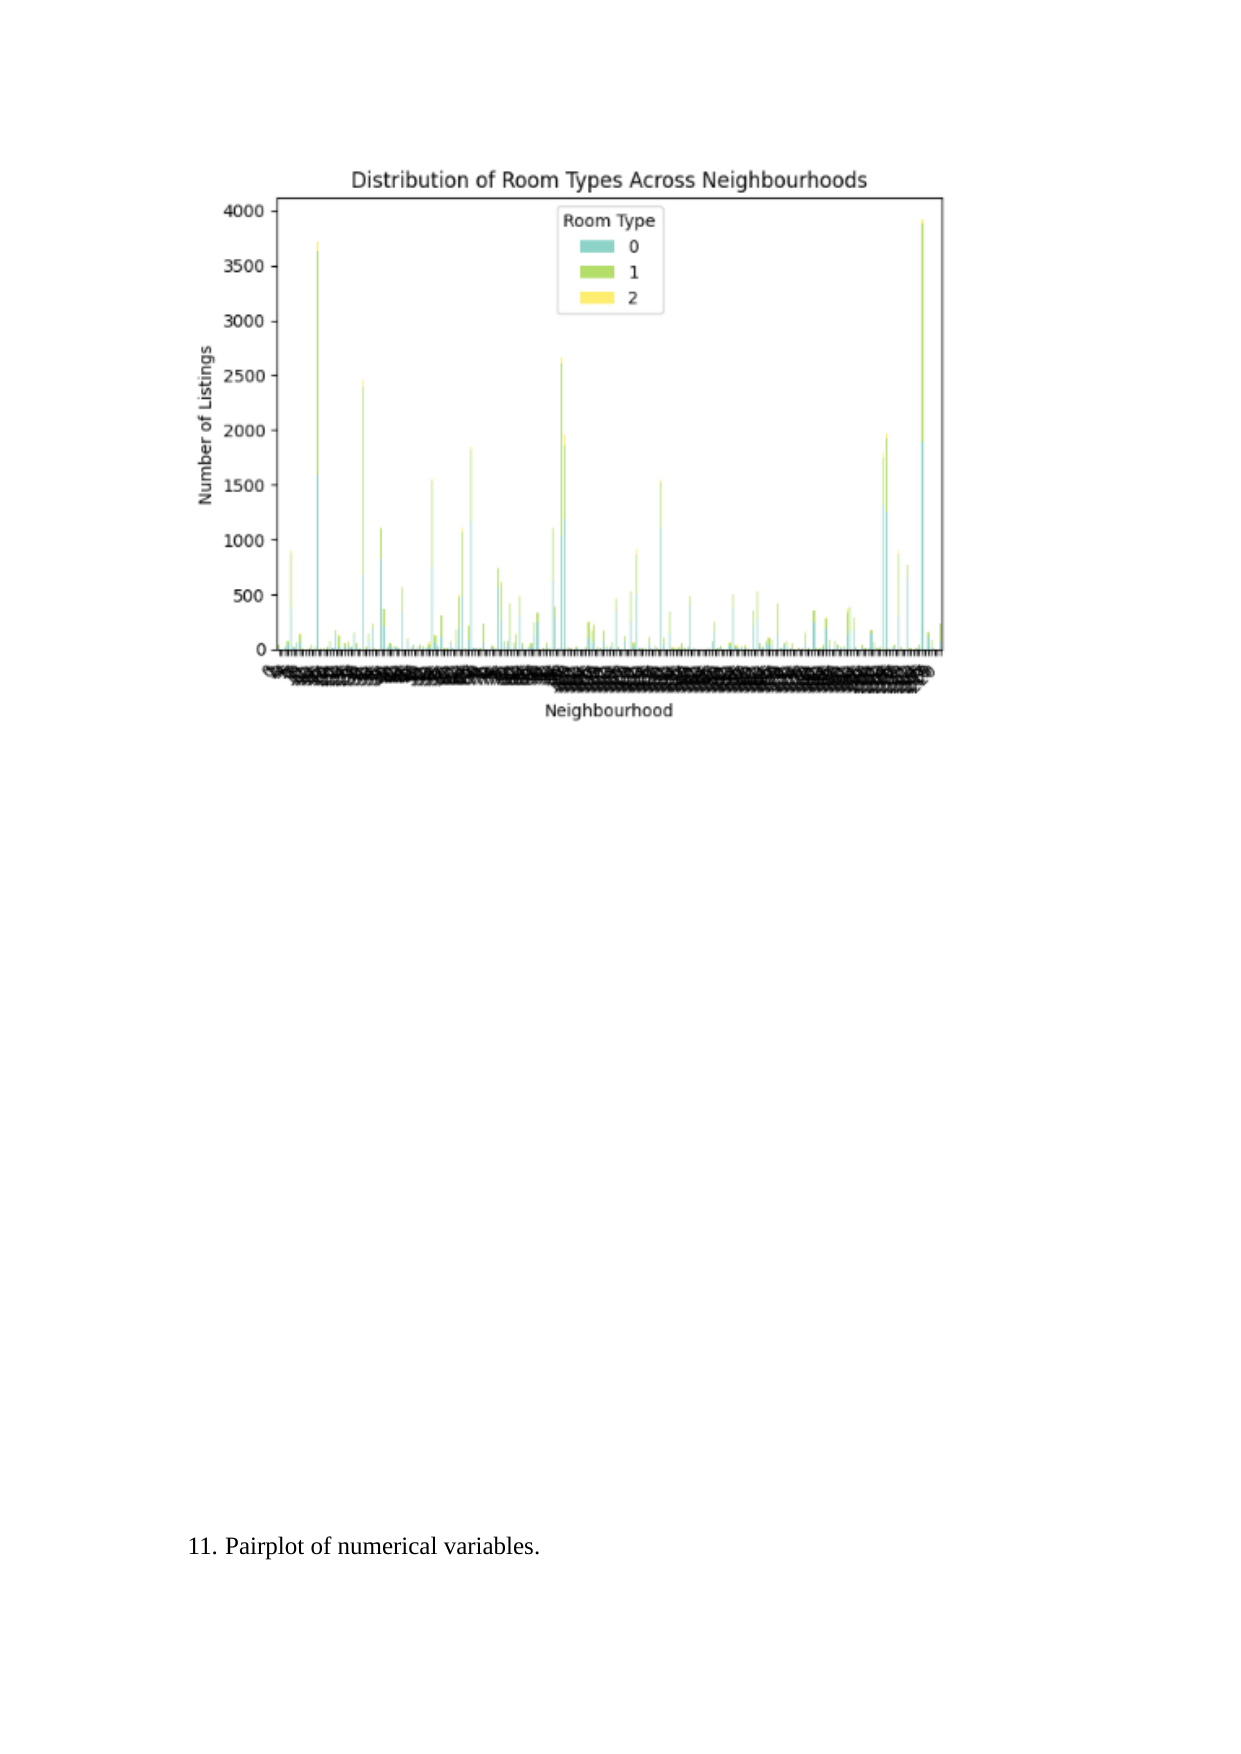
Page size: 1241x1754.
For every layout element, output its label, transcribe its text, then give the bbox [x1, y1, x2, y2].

list Pairplot of numerical variables. [187, 1531, 1090, 1560]
picture [187, 150, 956, 723]
